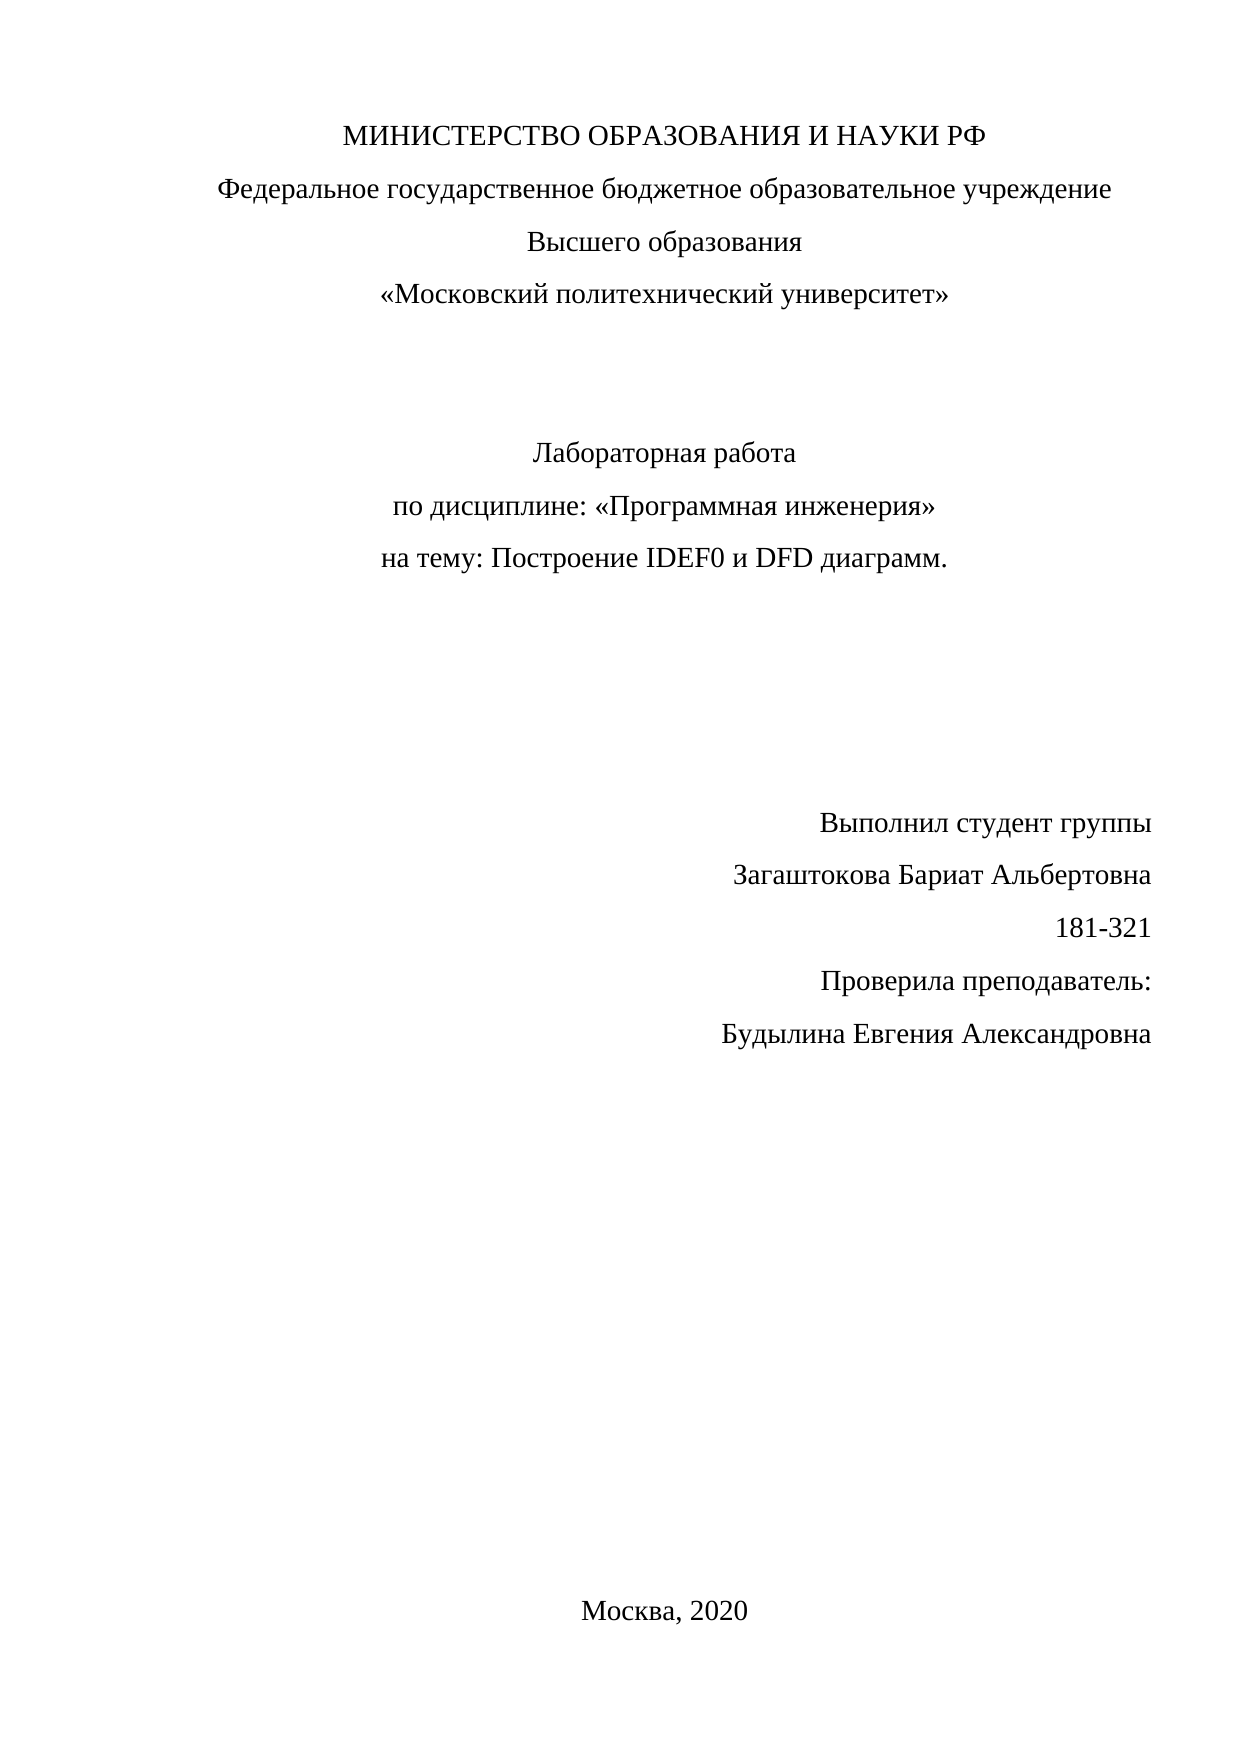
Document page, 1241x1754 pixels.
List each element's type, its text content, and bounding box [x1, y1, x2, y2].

text Лабораторная работа [177, 435, 1152, 468]
text МИНИСТЕРСТВО ОБРАЗОВАНИЯ И НАУКИ РФ [177, 118, 1152, 152]
text Выполнил студент группы [177, 805, 1152, 838]
text Будылина Евгения Александровна [177, 1016, 1152, 1049]
text Загаштокова Бариат Альбертовна [177, 857, 1152, 891]
text «Московский политехнический университет» [177, 277, 1152, 310]
text на тему: Построение IDEF0 и DFD диаграмм. [177, 541, 1152, 574]
text Москва, 2020 [177, 1593, 1152, 1627]
text Федеральное государственное бюджетное образовательное учреждение [177, 171, 1152, 204]
text Проверила преподаватель: [177, 963, 1152, 997]
text 181-321 [177, 910, 1152, 944]
text по дисциплине: «Программная инженерия» [177, 488, 1152, 521]
text Высшего образования [177, 224, 1152, 257]
